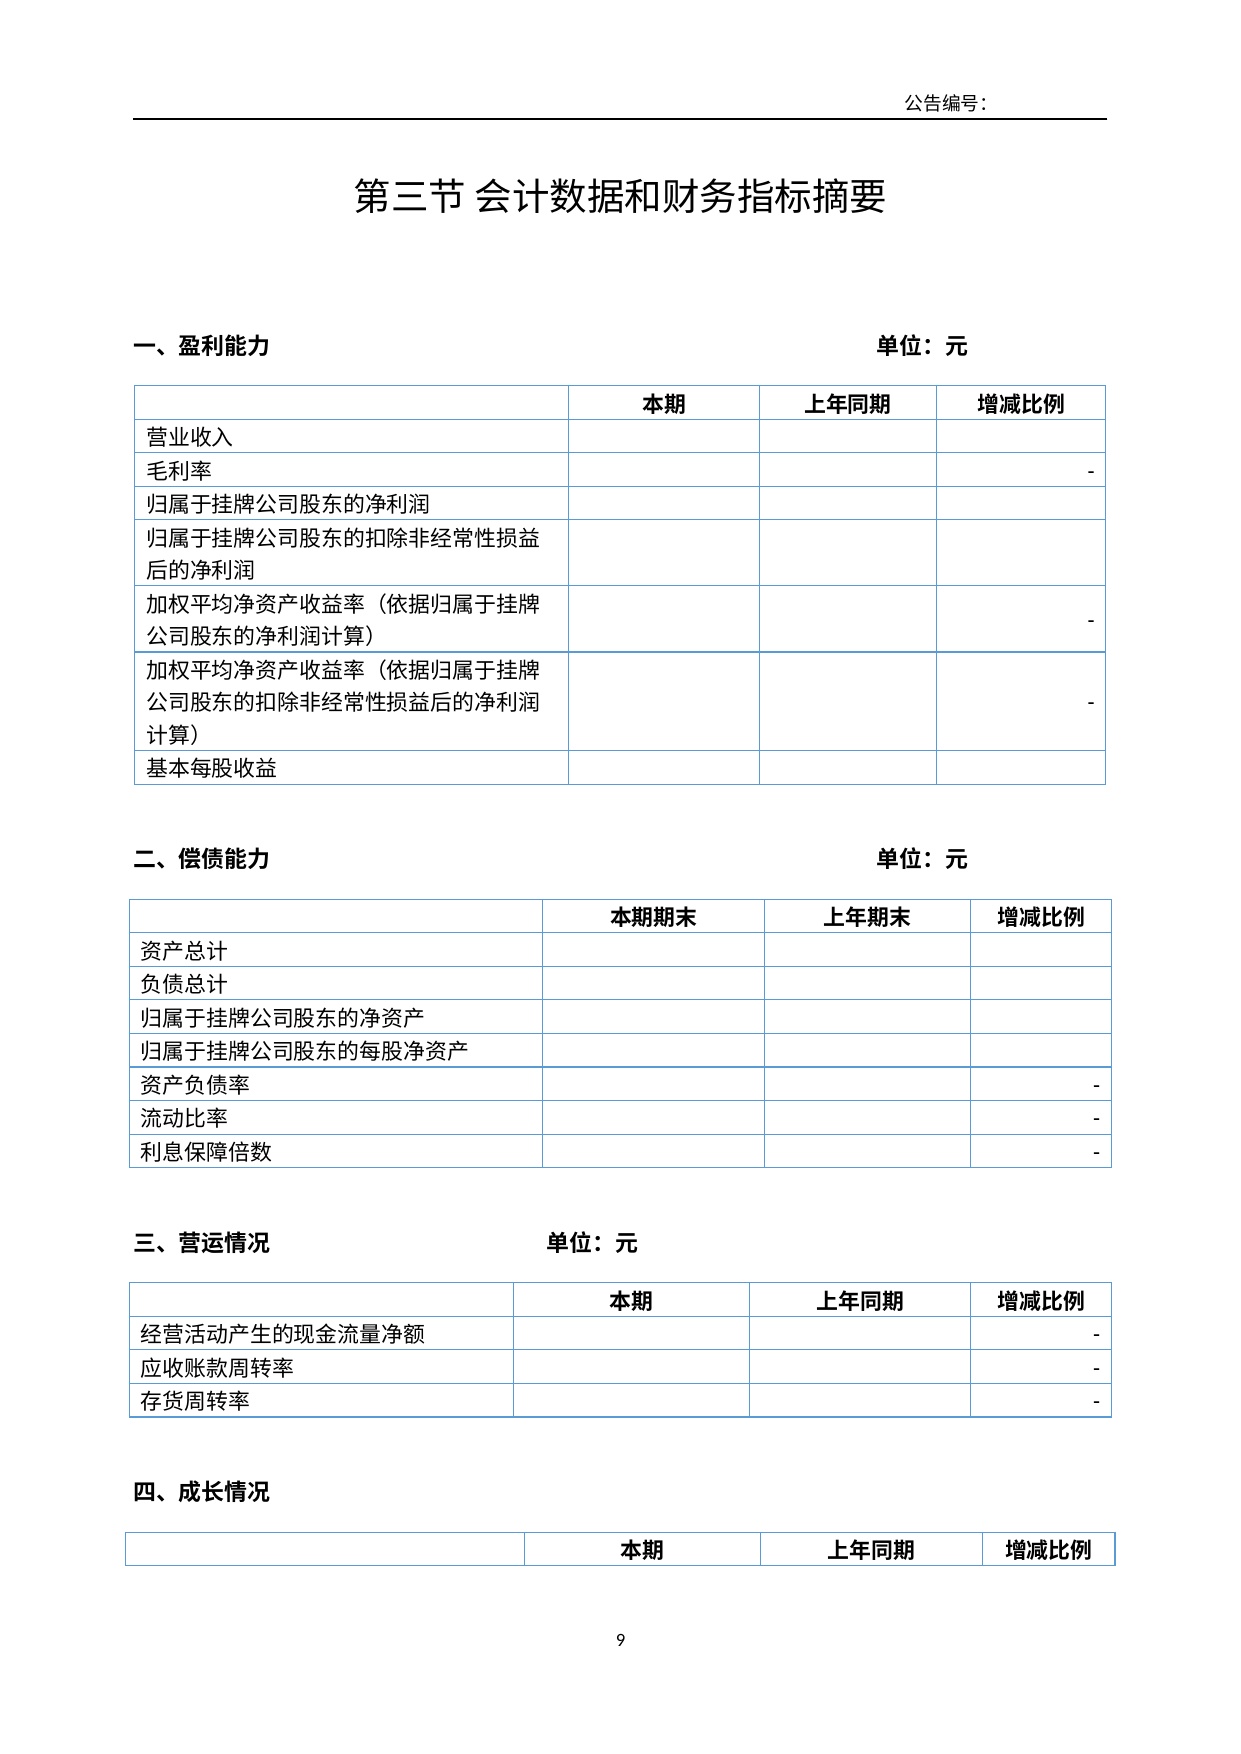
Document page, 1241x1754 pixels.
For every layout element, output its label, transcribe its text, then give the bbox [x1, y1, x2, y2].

table_cell [750, 1317, 970, 1349]
table_cell [971, 1034, 1111, 1066]
table_cell 资产总计 [130, 933, 542, 966]
table_cell [569, 653, 759, 750]
table_header 本期 [525, 1533, 760, 1565]
table_cell [750, 1384, 970, 1416]
table_cell [937, 520, 1105, 585]
table_cell 利息保障倍数 [130, 1135, 542, 1167]
table_cell [569, 487, 759, 519]
table_cell [543, 1000, 764, 1033]
subtitle 二、偿债能力 单位：元 [133, 825, 1107, 890]
table_cell 基本每股收益 [135, 751, 568, 783]
table_header [126, 1533, 524, 1565]
table_header 增减比例 [971, 900, 1111, 932]
table_header 增减比例 [971, 1283, 1111, 1316]
table_cell [760, 751, 936, 783]
table_header [130, 900, 542, 932]
table_cell [543, 967, 764, 999]
table_cell [971, 967, 1111, 999]
table_cell [514, 1384, 749, 1416]
table_cell [971, 1000, 1111, 1033]
table_cell [765, 1000, 970, 1033]
table_cell - [937, 453, 1105, 486]
table_cell [569, 420, 759, 452]
table_cell 毛利率 [135, 453, 568, 486]
table_cell [765, 1101, 970, 1133]
table_cell [569, 520, 759, 585]
table_cell [765, 1068, 970, 1100]
subtitle 四、成长情况 [133, 1458, 1107, 1523]
table_cell [760, 520, 936, 585]
table_cell [760, 420, 936, 452]
table_cell [569, 586, 759, 651]
table_cell [765, 967, 970, 999]
table_header 上年同期 [760, 386, 936, 419]
table_cell 归属于挂牌公司股东的每股净资产 [130, 1034, 542, 1066]
table_header [130, 1283, 513, 1316]
table_cell - [971, 1135, 1111, 1167]
table_cell [543, 1101, 764, 1133]
table_cell [543, 1068, 764, 1100]
table_cell [569, 453, 759, 486]
table_cell [937, 420, 1105, 452]
table_cell [760, 653, 936, 750]
table_cell 归属于挂牌公司股东的扣除非经常性损益后的净利润 [135, 520, 568, 585]
table_cell [750, 1350, 970, 1383]
table_header 本期 [569, 386, 759, 419]
table_cell 资产负债率 [130, 1068, 542, 1100]
table_cell [569, 751, 759, 783]
table_header 本期期末 [543, 900, 764, 932]
table_header [135, 386, 568, 419]
table_header 增减比例 [937, 386, 1105, 419]
table_header 上年期末 [765, 900, 970, 932]
table_cell - [971, 1317, 1111, 1349]
table_cell [543, 1135, 764, 1167]
table_cell - [971, 1350, 1111, 1383]
table_cell [760, 453, 936, 486]
table_cell [937, 751, 1105, 783]
table_cell - [937, 586, 1105, 651]
table_cell [514, 1350, 749, 1383]
table_header 增减比例 [983, 1533, 1114, 1565]
table_cell [937, 487, 1105, 519]
table_cell 应收账款周转率 [130, 1350, 513, 1383]
table_cell [760, 487, 936, 519]
table_header 上年同期 [750, 1283, 970, 1316]
table_cell 流动比率 [130, 1101, 542, 1133]
table_cell 存货周转率 [130, 1384, 513, 1416]
table_cell - [971, 1068, 1111, 1100]
subtitle 三、营运情况 单位：元 [133, 1209, 1107, 1274]
table_cell 经营活动产生的现金流量净额 [130, 1317, 513, 1349]
table_cell 归属于挂牌公司股东的净利润 [135, 487, 568, 519]
table_cell - [937, 653, 1105, 750]
table_cell [971, 933, 1111, 966]
table_cell 加权平均净资产收益率（依据归属于挂牌公司股东的扣除非经常性损益后的净利润计算） [135, 653, 568, 750]
table_cell - [971, 1101, 1111, 1133]
subtitle 第三节 会计数据和财务指标摘要 [133, 162, 1107, 227]
table_header 本期 [514, 1283, 749, 1316]
table_cell 营业收入 [135, 420, 568, 452]
table_header 上年同期 [761, 1533, 982, 1565]
table_cell [765, 933, 970, 966]
table_cell [760, 586, 936, 651]
table_cell - [971, 1384, 1111, 1416]
table_cell [765, 1135, 970, 1167]
table_cell 加权平均净资产收益率（依据归属于挂牌公司股东的净利润计算） [135, 586, 568, 651]
table_cell [514, 1317, 749, 1349]
table_cell [543, 933, 764, 966]
subtitle 一、盈利能力 单位：元 [133, 312, 1107, 377]
table_cell 归属于挂牌公司股东的净资产 [130, 1000, 542, 1033]
table_cell [765, 1034, 970, 1066]
table_cell 负债总计 [130, 967, 542, 999]
table_cell [543, 1034, 764, 1066]
